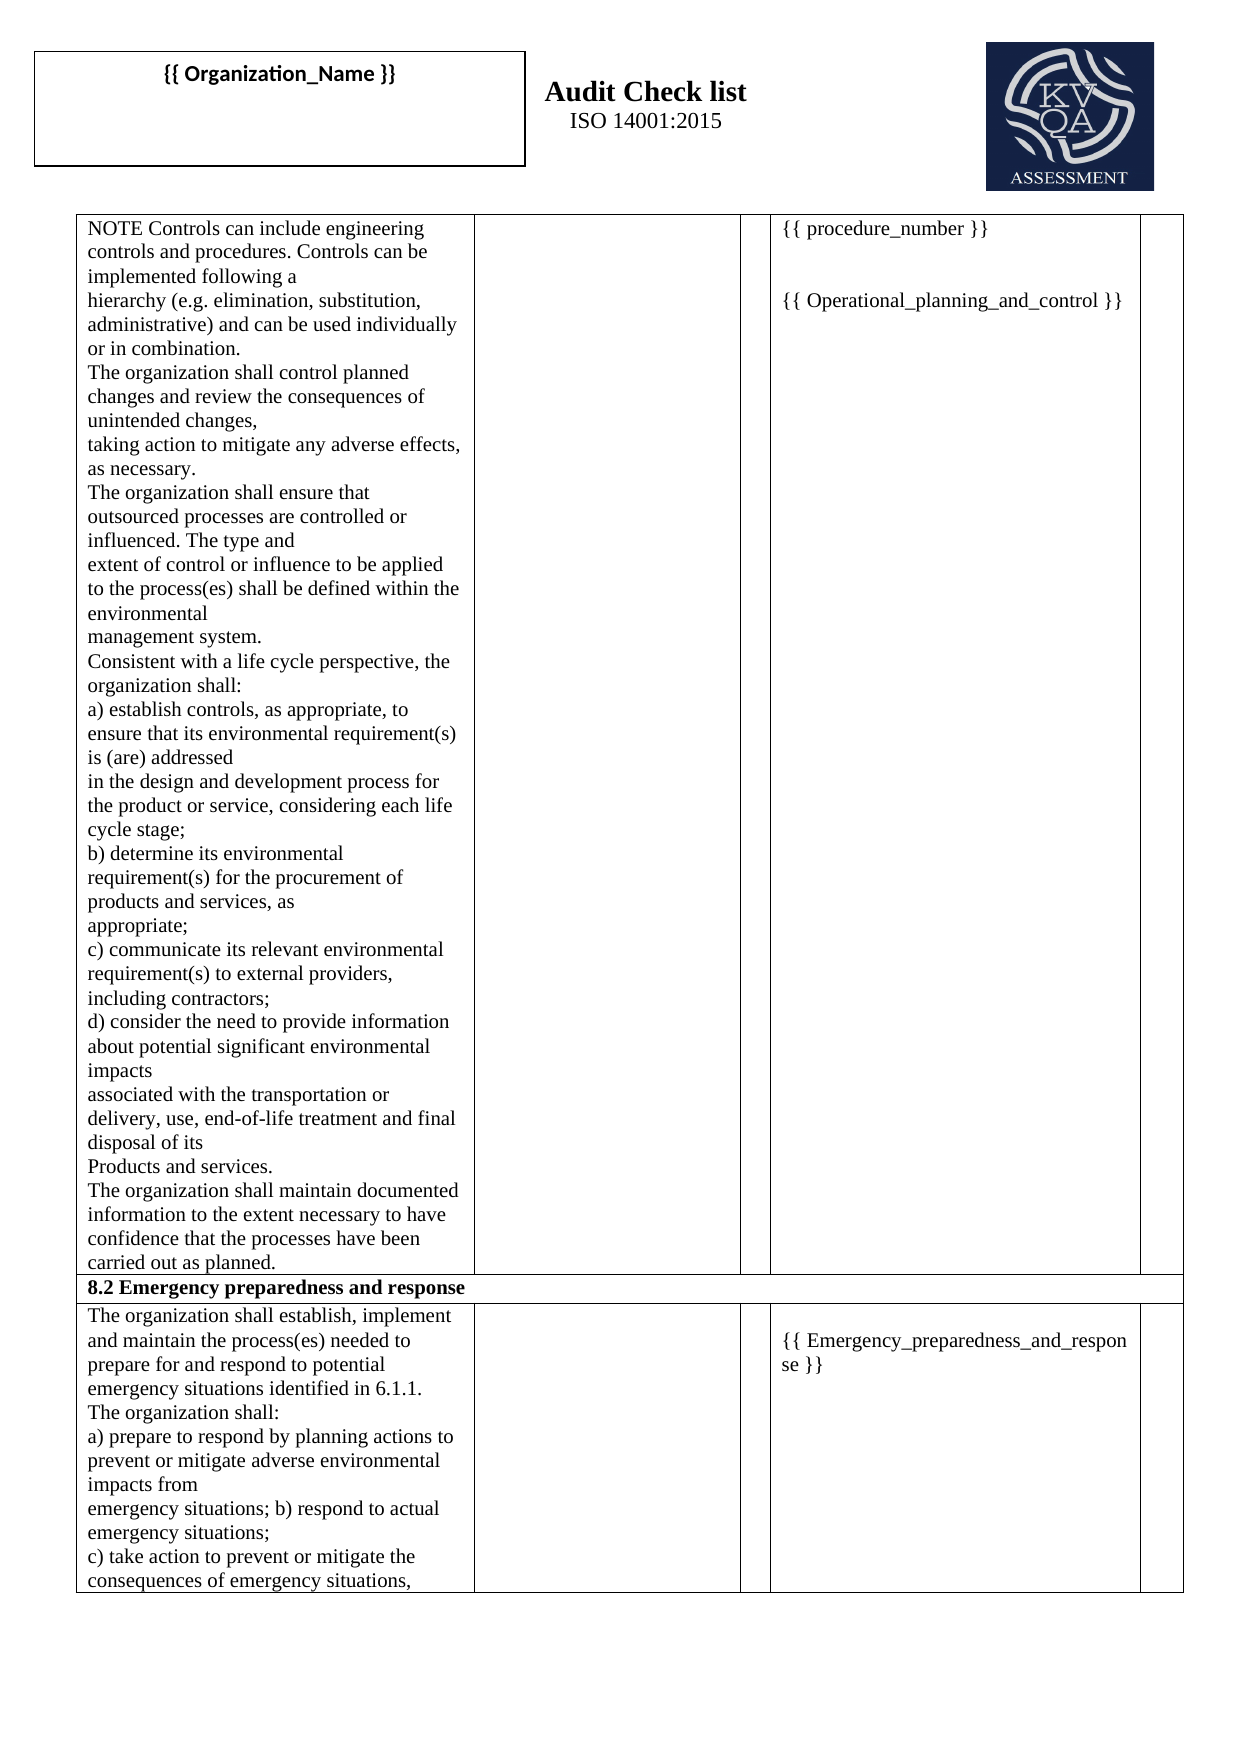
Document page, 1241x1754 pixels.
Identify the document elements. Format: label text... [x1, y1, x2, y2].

table_cell [475, 1304, 740, 1592]
table_cell [475, 215, 740, 1274]
table_cell 8.2 Emergency preparedness and response [77, 1275, 1183, 1302]
table_cell [1141, 215, 1183, 1274]
table_cell [741, 1304, 770, 1592]
table_cell {{ Emergency_preparedness_and_response }} [771, 1304, 1140, 1592]
picture [986, 42, 1155, 191]
table_cell [1141, 1304, 1183, 1592]
table_cell [741, 215, 770, 1274]
